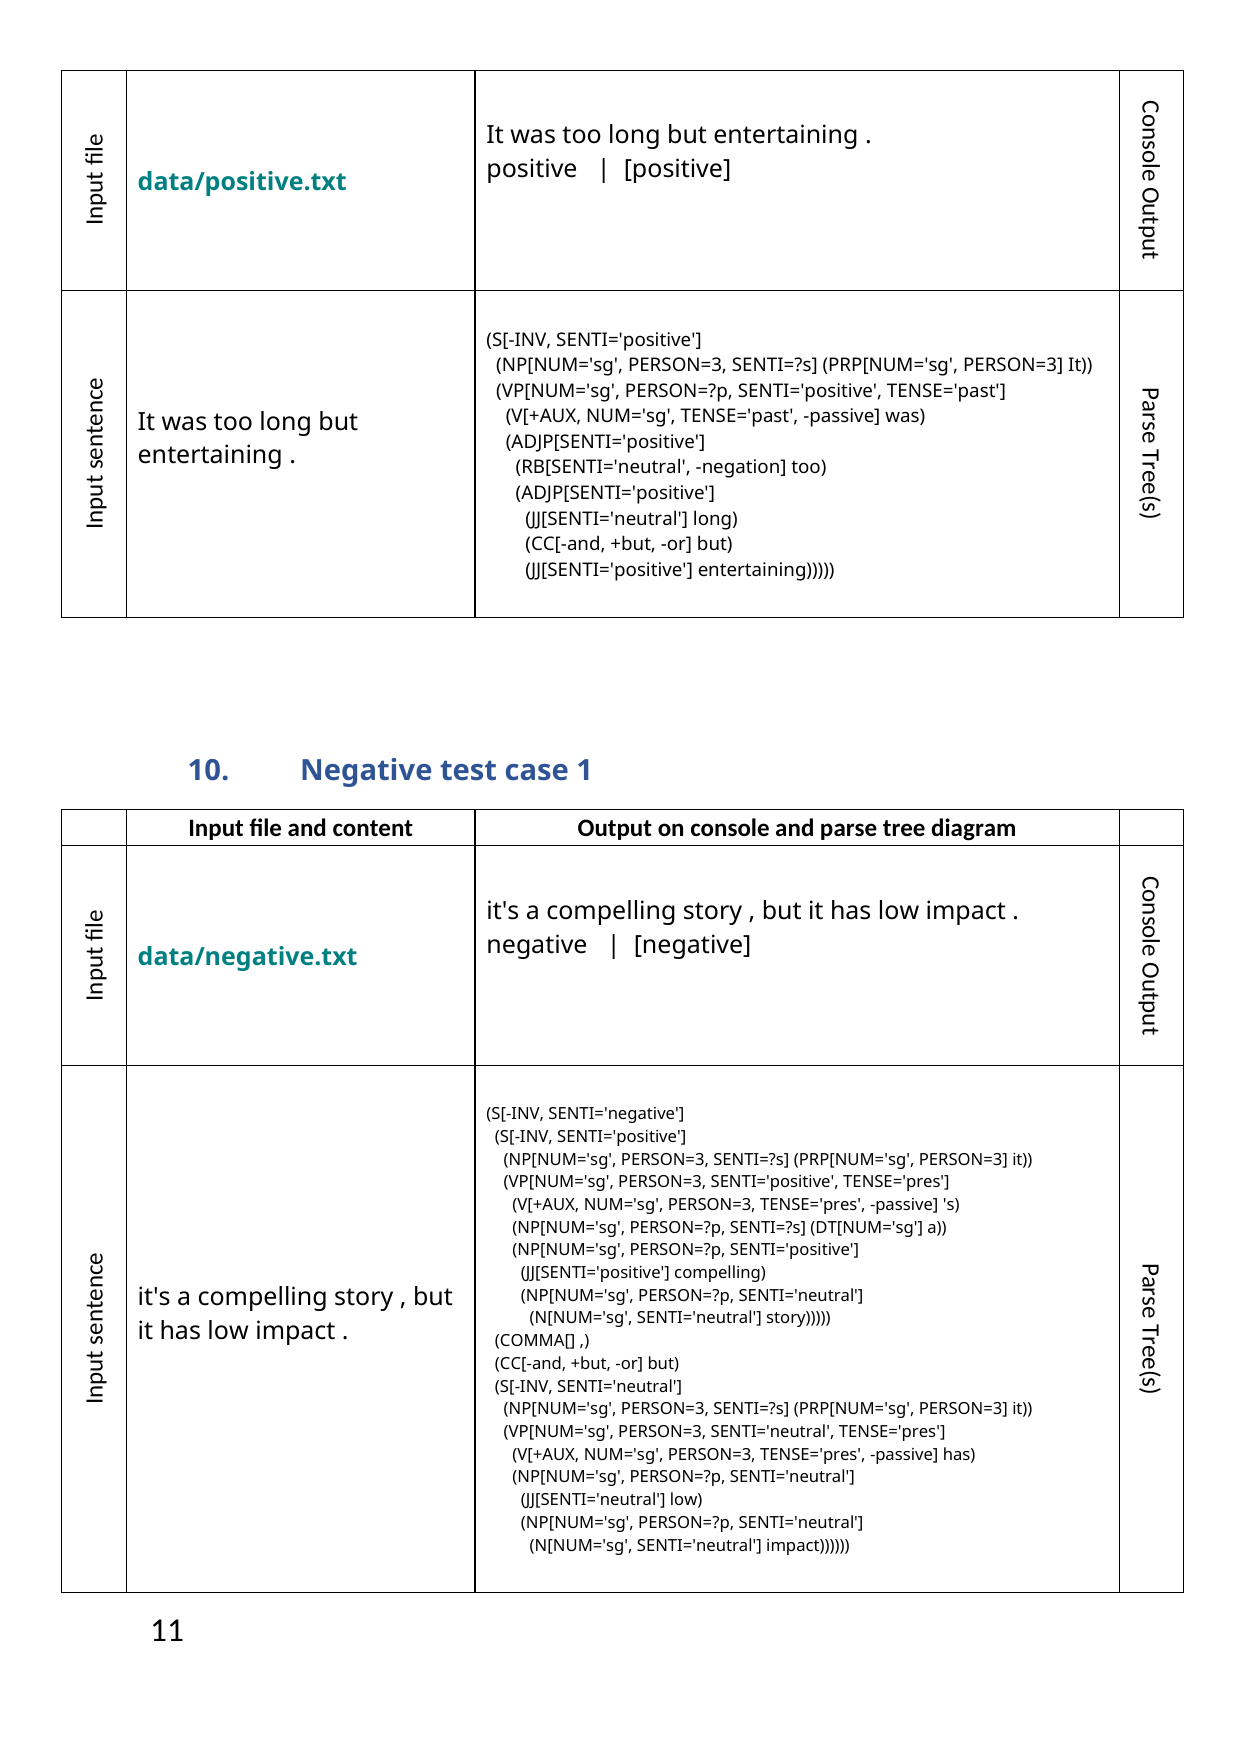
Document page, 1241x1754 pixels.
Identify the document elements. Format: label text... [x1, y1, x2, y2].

table_cell It was too long but entertaining . [127, 291, 474, 617]
table_header Input file and content [127, 810, 474, 845]
table_cell data/positive.txt [127, 71, 474, 289]
table_header [62, 810, 126, 845]
table_cell Parse Tree(s) [1120, 291, 1183, 617]
table_header Output on console and parse tree diagram [476, 810, 1119, 845]
table_cell Console Output [1120, 846, 1183, 1065]
table_cell data/negative.txt [127, 846, 474, 1065]
table_cell (S[-INV, SENTI='positive'] (NP[NUM='sg', PERSON=3, SENTI=?s] (PRP[NUM='sg', PERSON=3] It)) (VP[NUM='sg', PERSON=?p, SENTI='positive', TENSE='past'] (V[+AUX, NUM='sg', TENSE='past', -passive] was) (ADJP[SENTI='positive'] (RB[SENTI='neutral', -negation] too) (ADJP[SENTI='positive'] (JJ[SENTI='neutral'] long) (CC[-and, +but, -or] but) (JJ[SENTI='positive'] entertaining))))) [476, 291, 1119, 617]
table_cell Input sentence [62, 1066, 126, 1592]
table_header [1120, 810, 1183, 845]
table_cell it's a compelling story , but it has low impact . negative | [negative] [476, 846, 1119, 1065]
table_cell Console Output [1120, 71, 1183, 289]
table_cell It was too long but entertaining . positive | [positive] [476, 71, 1119, 289]
subtitle Negative test case 1 [187, 749, 1090, 789]
table_cell Input file [62, 71, 126, 289]
table_cell (S[-INV, SENTI='negative'] (S[-INV, SENTI='positive'] (NP[NUM='sg', PERSON=3, SENTI=?s] (PRP[NUM='sg', PERSON=3] it)) (VP[NUM='sg', PERSON=3, SENTI='positive', TENSE='pres'] (V[+AUX, NUM='sg', PERSON=3, TENSE='pres', -passive] 's) (NP[NUM='sg', PERSON=?p, SENTI=?s] (DT[NUM='sg'] a)) (NP[NUM='sg', PERSON=?p, SENTI='positive'] (JJ[SENTI='positive'] compelling) (NP[NUM='sg', PERSON=?p, SENTI='neutral'] (N[NUM='sg', SENTI='neutral'] story))))) (COMMA[] ,) (CC[-and, +but, -or] but) (S[-INV, SENTI='neutral'] (NP[NUM='sg', PERSON=3, SENTI=?s] (PRP[NUM='sg', PERSON=3] it)) (VP[NUM='sg', PERSON=3, SENTI='neutral', TENSE='pres'] (V[+AUX, NUM='sg', PERSON=3, TENSE='pres', -passive] has) (NP[NUM='sg', PERSON=?p, SENTI='neutral'] (JJ[SENTI='neutral'] low) (NP[NUM='sg', PERSON=?p, SENTI='neutral'] (N[NUM='sg', SENTI='neutral'] impact)))))) [476, 1066, 1119, 1592]
table_cell Parse Tree(s) [1120, 1066, 1183, 1592]
table_cell it's a compelling story , but it has low impact . [127, 1066, 474, 1592]
table_cell Input file [62, 846, 126, 1065]
table_cell Input sentence [62, 291, 126, 617]
